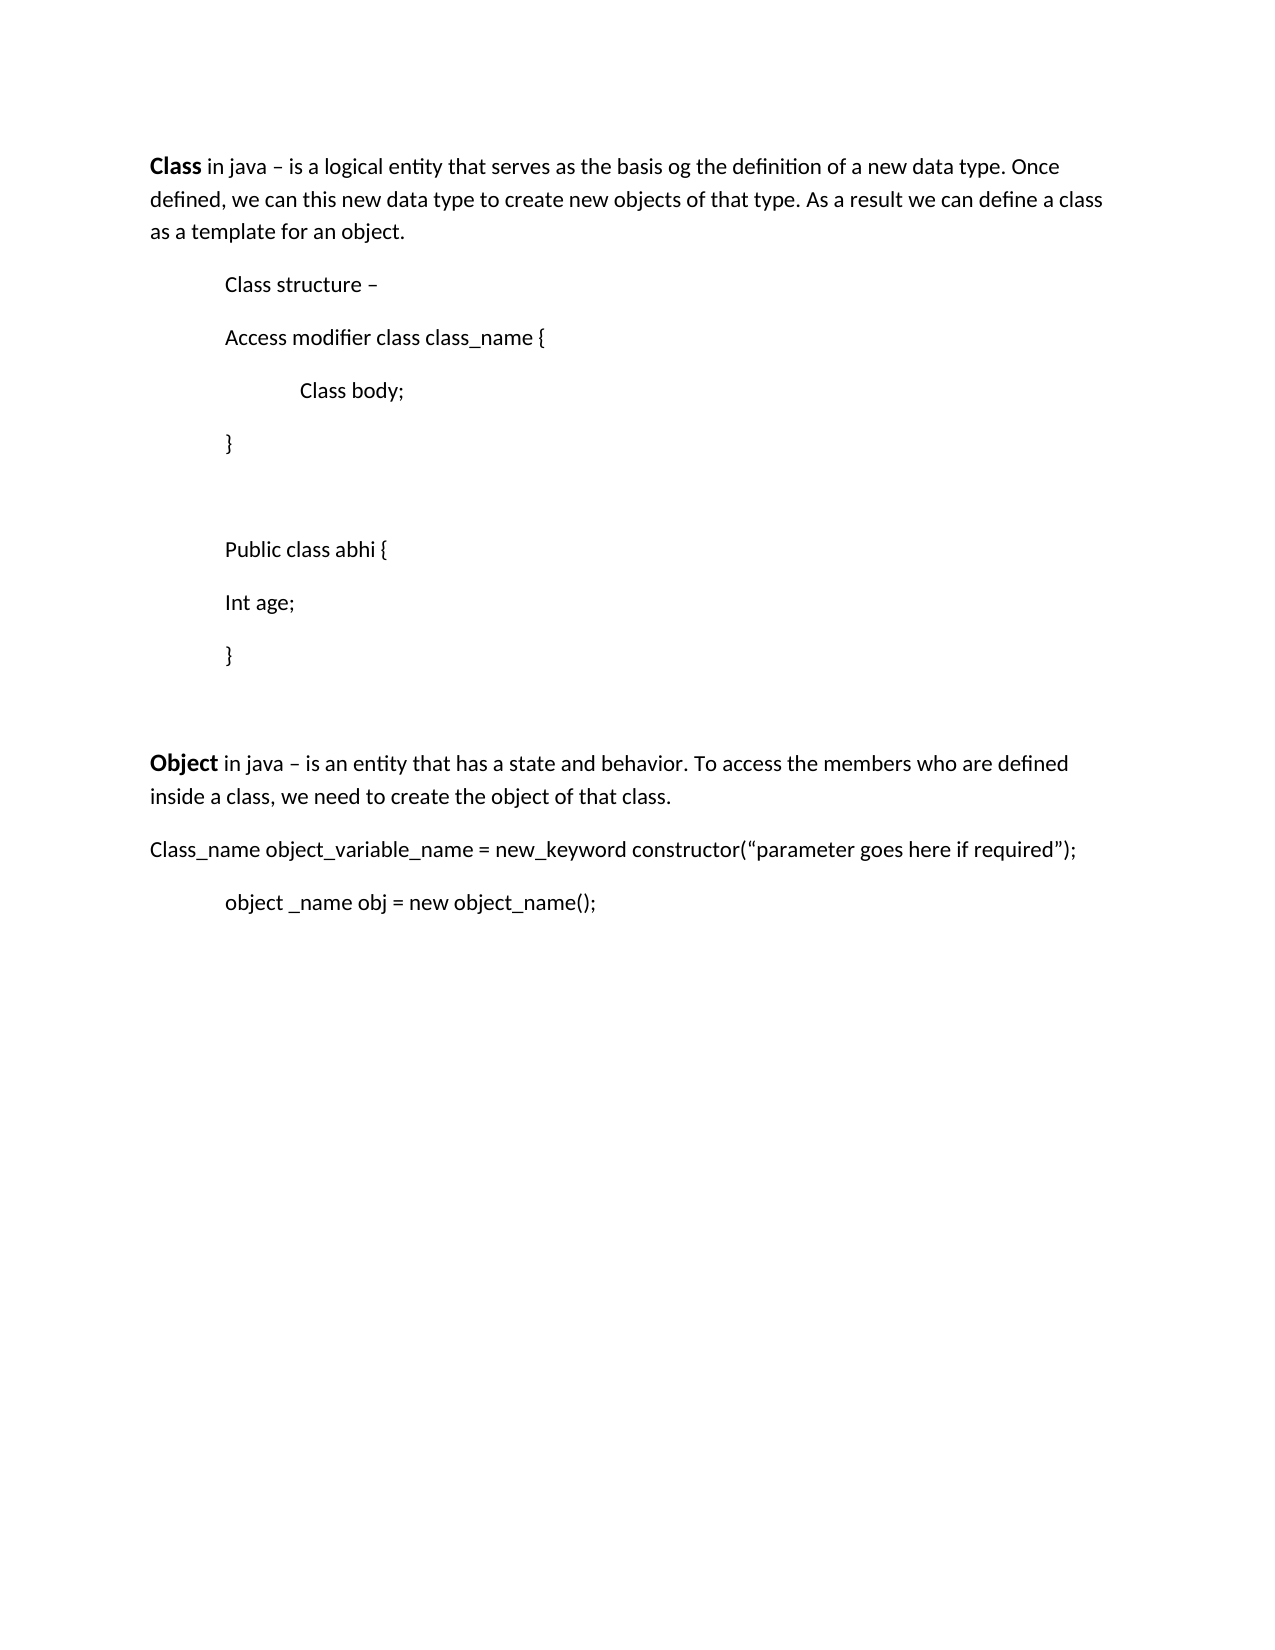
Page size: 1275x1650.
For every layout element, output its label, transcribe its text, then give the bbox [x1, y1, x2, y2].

text } [225, 641, 1125, 669]
text Object in java – is an entity that has a state and behavior. To access the members who are defined inside a class, we need to create the object of that class. [150, 747, 1125, 810]
text Class structure – [225, 270, 1125, 298]
text Int age; [225, 588, 1125, 616]
text Class body; [225, 376, 1125, 404]
text } [225, 429, 1125, 457]
text object _name obj = new object_name(); [150, 888, 1125, 916]
text Class_name object_variable_name = new_keyword constructor(“parameter goes here if required”); [150, 835, 1125, 863]
text Access modifier class class_name { [225, 323, 1125, 351]
text Class in java – is a logical entity that serves as the basis og the definition of a new data type. Once defined, we can this new data type to create new objects of that type. As a result we can define a class as a template for an object. [150, 150, 1125, 245]
text Public class abhi { [225, 535, 1125, 563]
